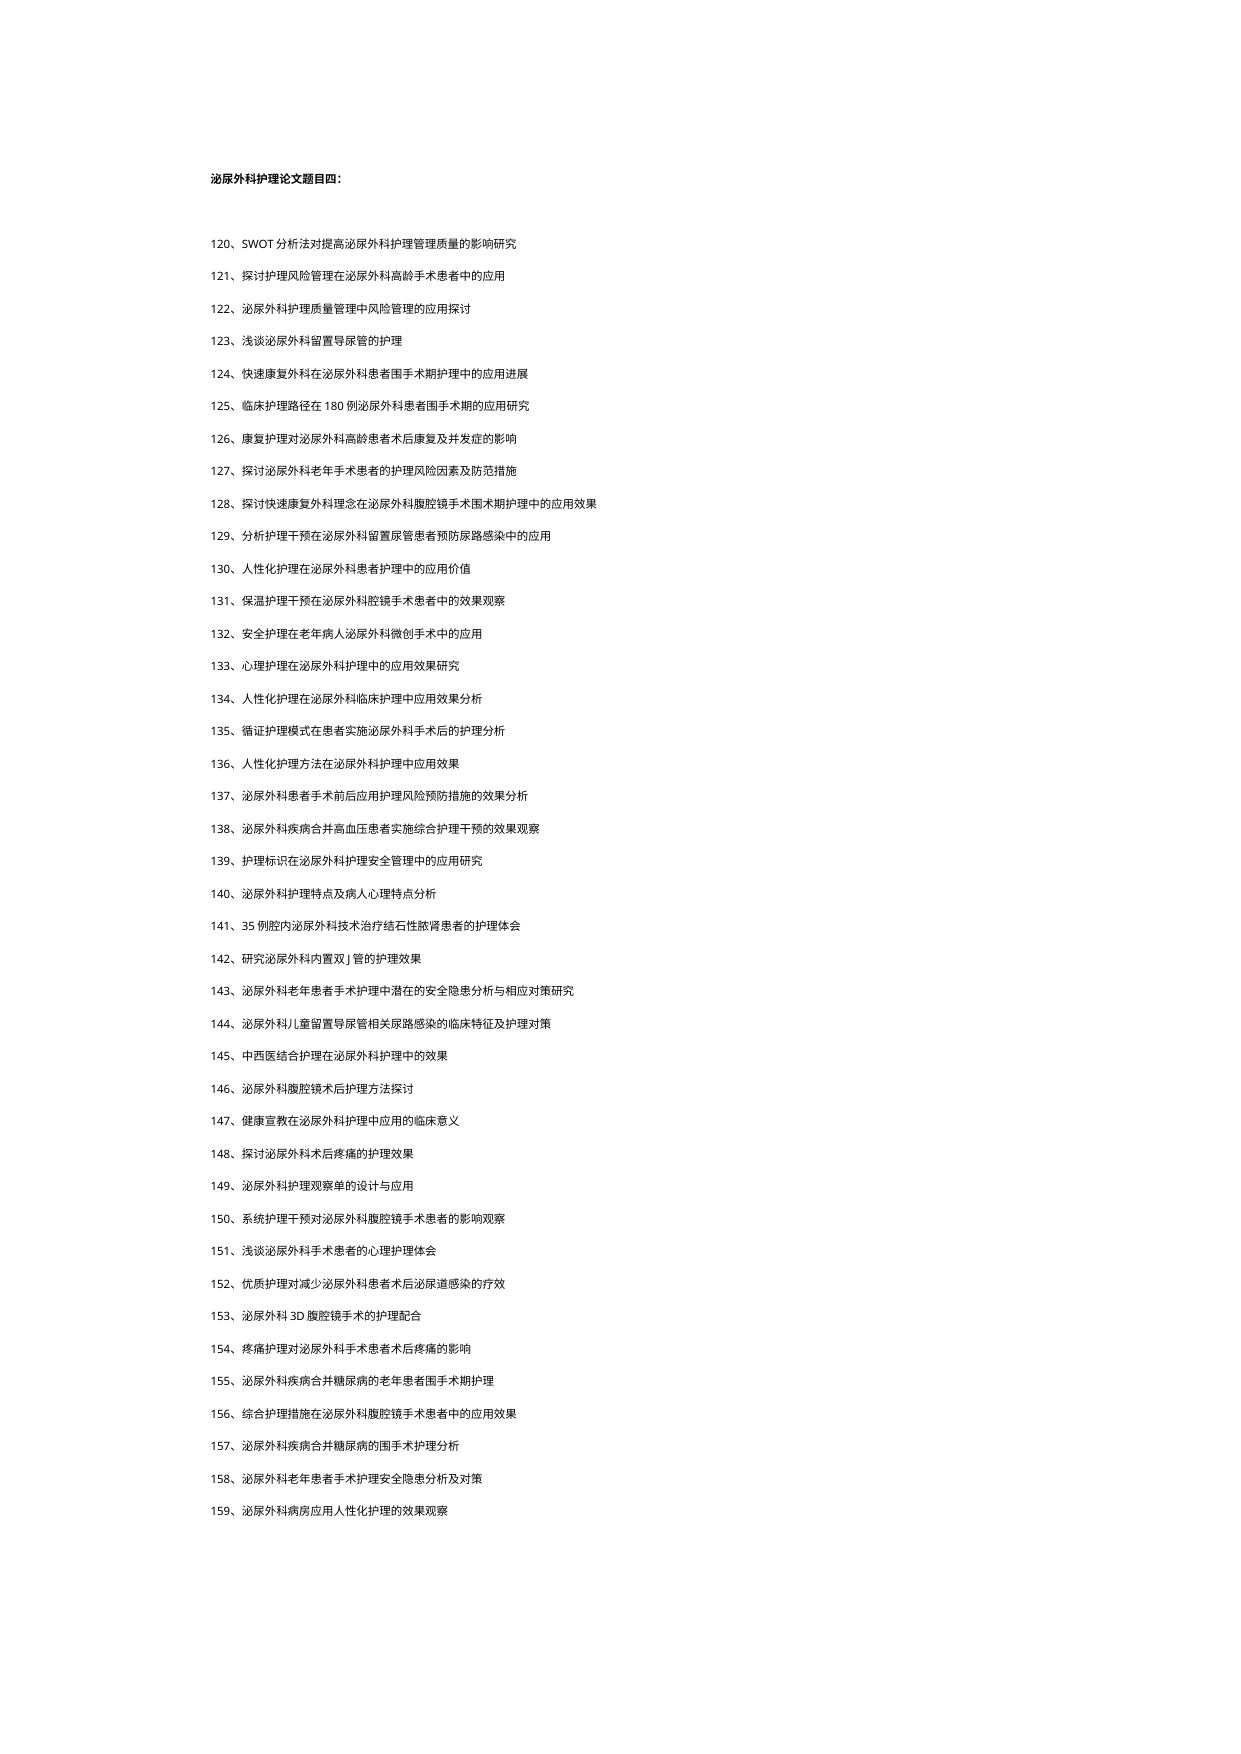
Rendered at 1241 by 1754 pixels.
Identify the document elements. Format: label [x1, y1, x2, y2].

text [187, 162, 1053, 1527]
